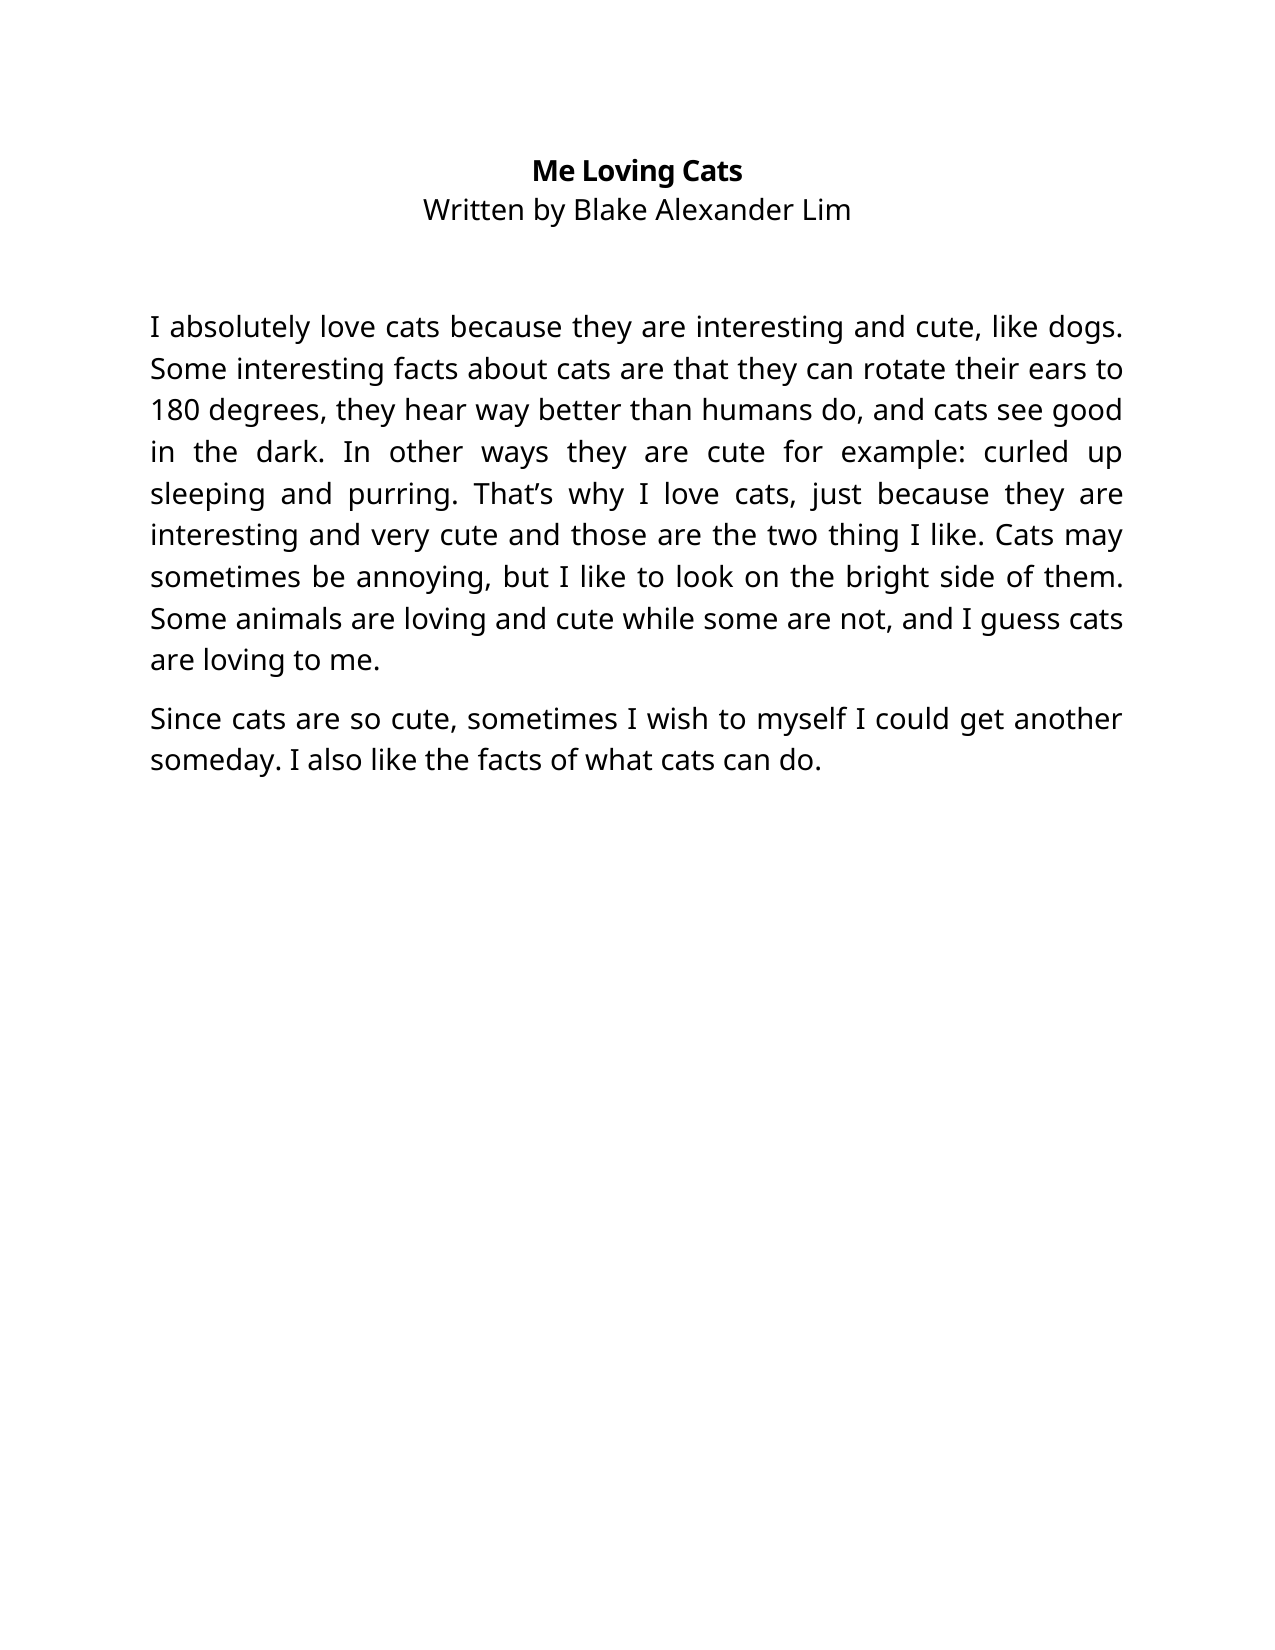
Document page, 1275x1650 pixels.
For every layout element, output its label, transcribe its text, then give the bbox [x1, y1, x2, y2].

text Since cats are so cute, sometimes I wish to myself I could get another someday. I also like the facts of what cats can do. [150, 698, 1125, 779]
text I absolutely love cats because they are interesting and cute, like dogs. Some interesting facts about cats are that they can rotate their ears to 180 degrees, they hear way better than humans do, and cats see good in the dark. In other ways they are cute for example: curled up sleeping and purring. That’s why I love cats, just because they are interesting and very cute and those are the two thing I like. Cats may sometimes be annoying, but I like to look on the bright side of them. Some animals are loving and cute while some are not, and I guess cats are loving to me. [150, 306, 1125, 679]
text Written by Blake Alexander Lim [150, 190, 1125, 229]
title Me Loving Cats [150, 150, 1125, 190]
